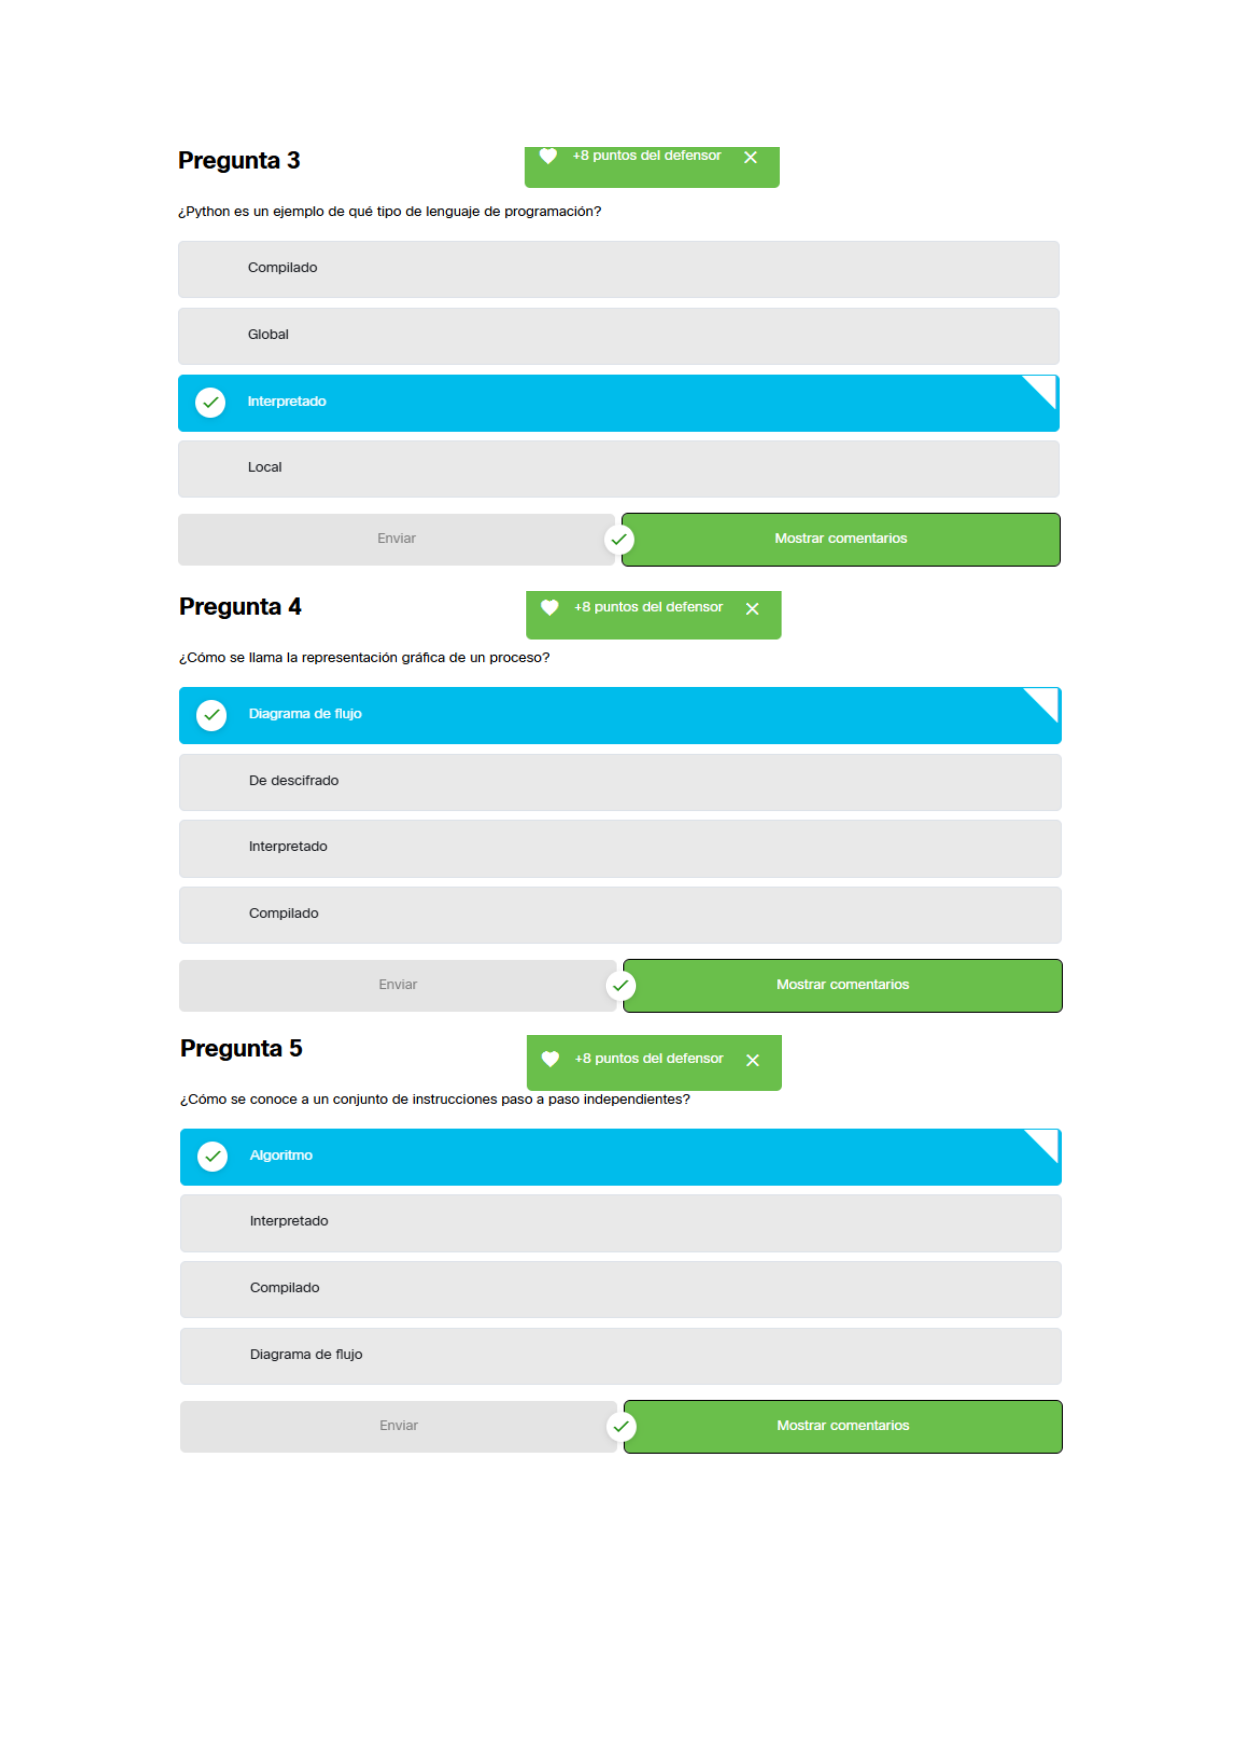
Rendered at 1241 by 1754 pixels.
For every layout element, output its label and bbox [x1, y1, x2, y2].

picture [177, 147, 1063, 571]
picture [278, 397, 326, 407]
picture [249, 397, 275, 405]
picture [196, 388, 225, 417]
picture [177, 591, 1063, 1015]
picture [177, 1035, 1063, 1457]
